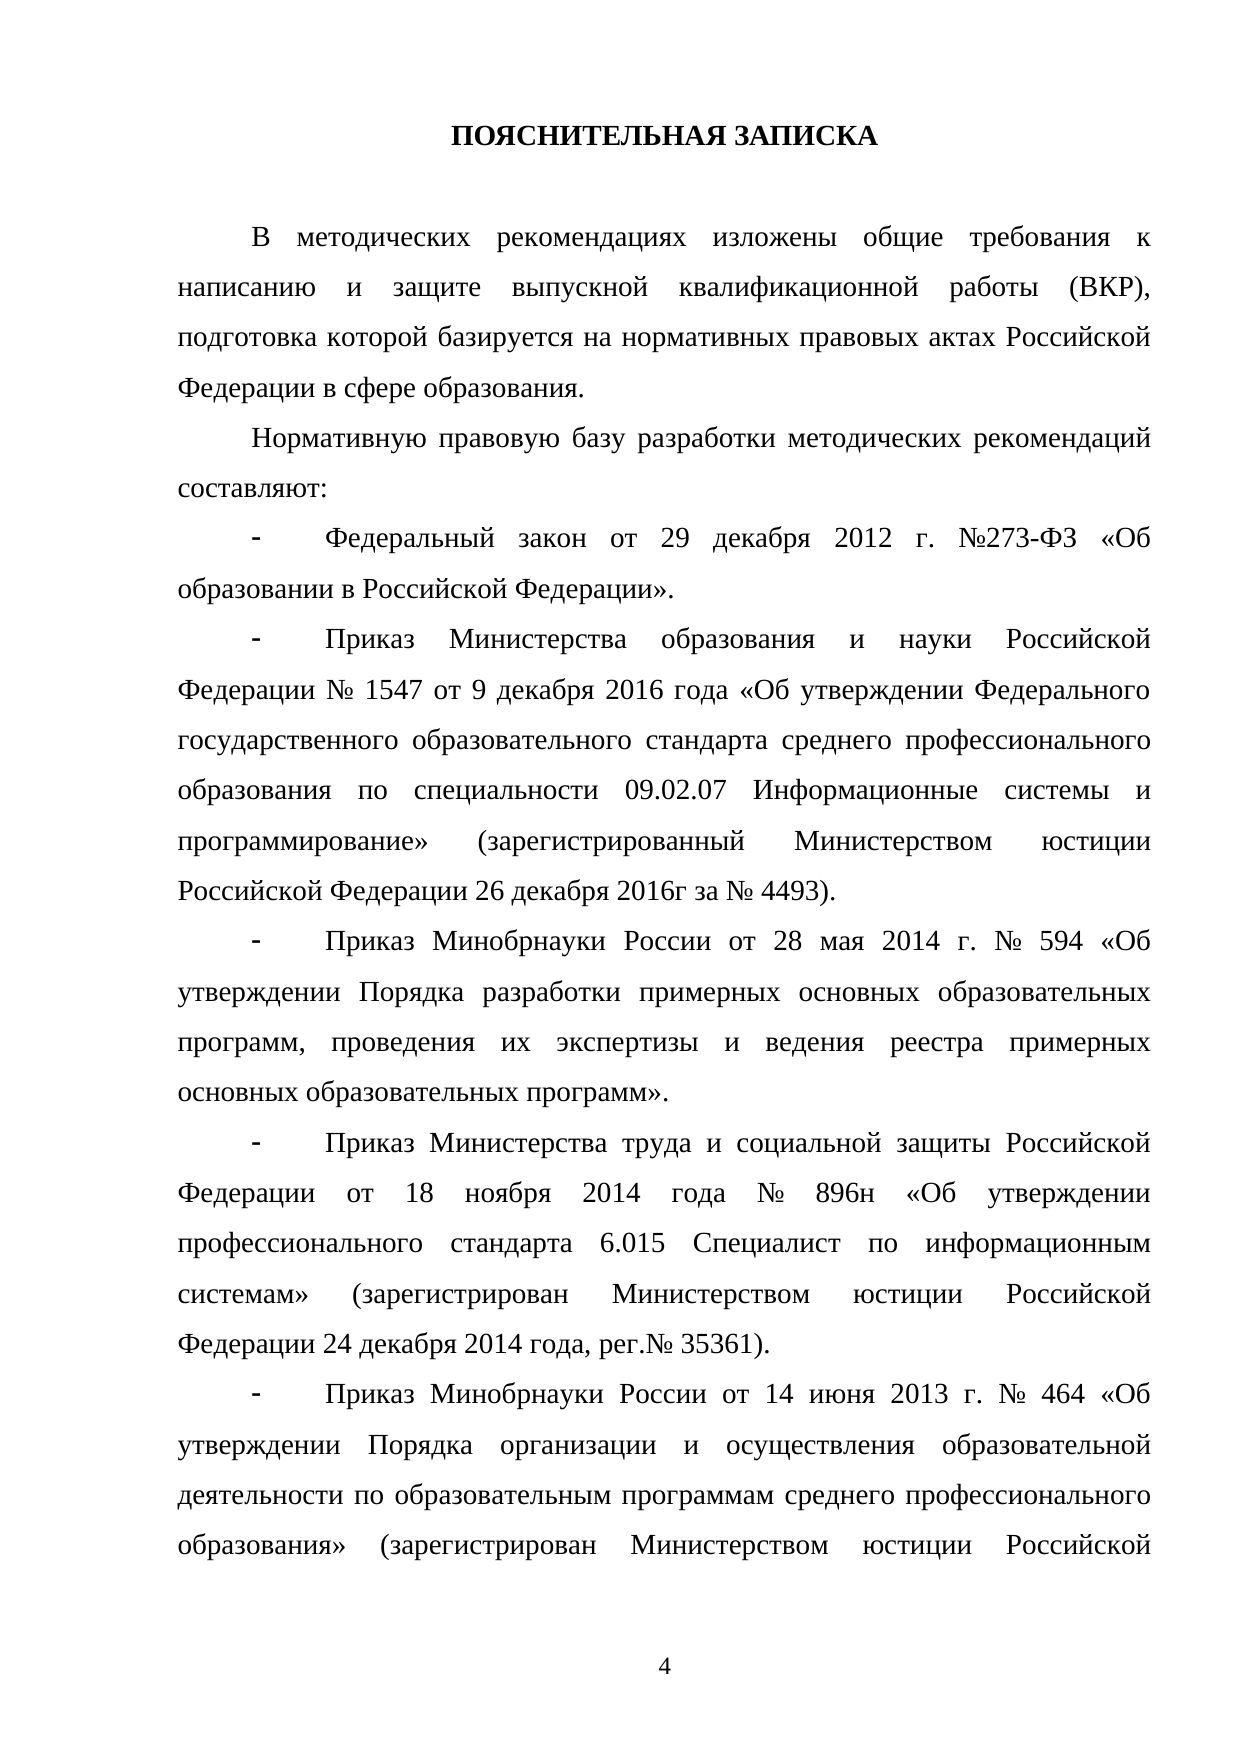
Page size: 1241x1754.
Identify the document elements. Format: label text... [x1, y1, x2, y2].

list Приказ Минобрнауки России от 28 мая 2014 г. № 594 «Об утверждении Порядка разработки примерных основных образовательных программ, проведения их экспертизы и ведения реестра примерных основных образовательных программ». [177, 923, 1152, 1108]
subtitle ПОЯСНИТЕЛЬНАЯ ЗАПИСКА [177, 118, 1152, 152]
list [177, 1376, 1152, 1561]
text Нормативную правовую базу разработки методических рекомендаций составляют: [177, 420, 1152, 504]
text В методических рекомендациях изложены общие требования к написанию и защите выпускной квалификационной работы (ВКР), подготовка которой базируется на нормативных правовых актах Российской Федерации в сфере образования. [177, 219, 1152, 403]
list Приказ Министерства труда и социальной защиты Российской Федерации от 18 ноября 2014 года № 896н «Об утверждении профессионального стандарта 6.015 Специалист по информационным системам» (зарегистрирован Министерством юстиции Российской Федерации 24 декабря 2014 года, рег.№ 35361). [177, 1125, 1152, 1359]
list Приказ Министерства образования и науки Российской Федерации № 1547 от 9 декабря 2016 года «Об утверждении Федерального государственного образовательного стандарта среднего профессионального образования по специальности 09.02.07 Информационные системы и программирование» (зарегистрированный Министерством юстиции Российской Федерации 26 декабря 2016г за № 4493). [177, 621, 1152, 907]
list Федеральный закон от 29 декабря 2012 г. №273-ФЗ «Об образовании в Российской Федерации». [177, 521, 1152, 604]
